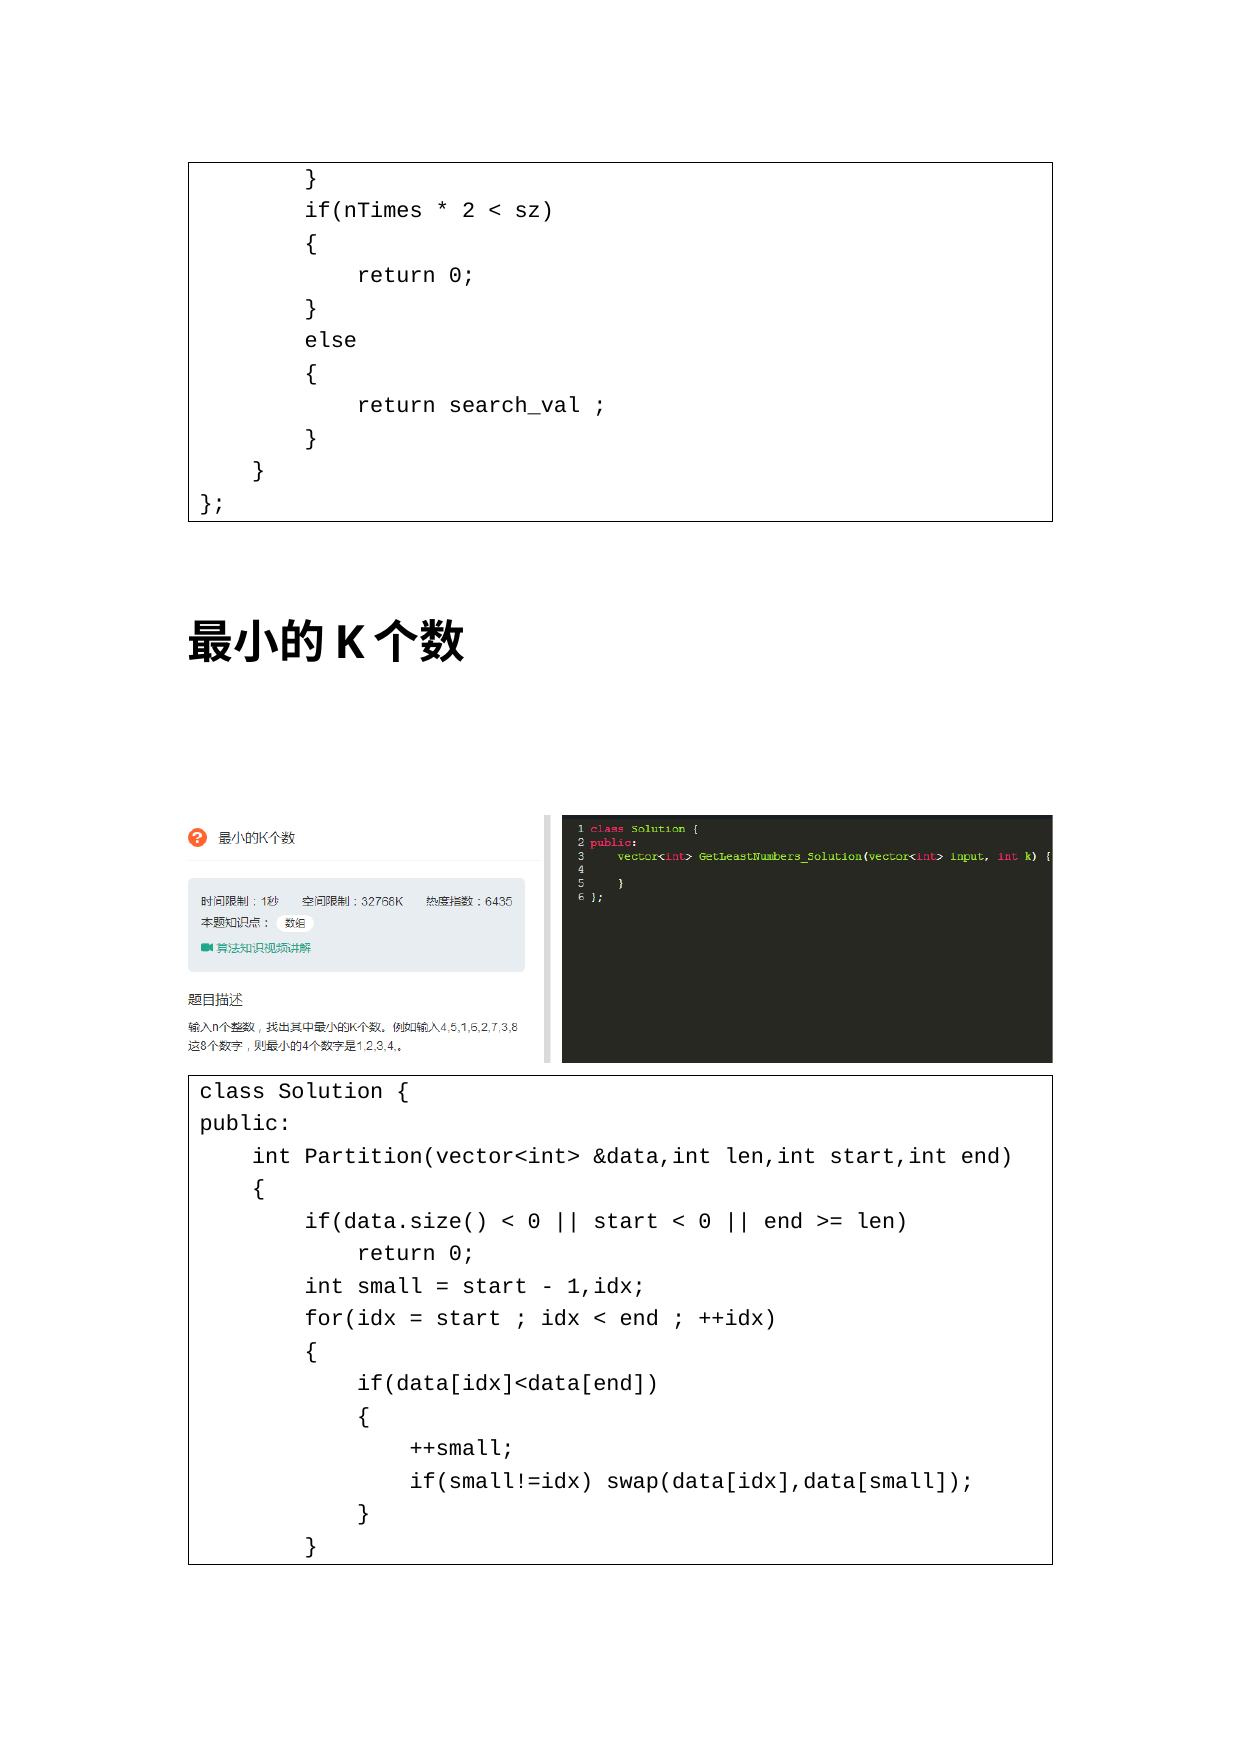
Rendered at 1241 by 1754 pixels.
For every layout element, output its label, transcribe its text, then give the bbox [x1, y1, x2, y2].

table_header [189, 1076, 1052, 1564]
picture [187, 815, 1053, 1063]
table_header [189, 163, 1052, 521]
subtitle 最小的K个数 [187, 589, 1053, 687]
